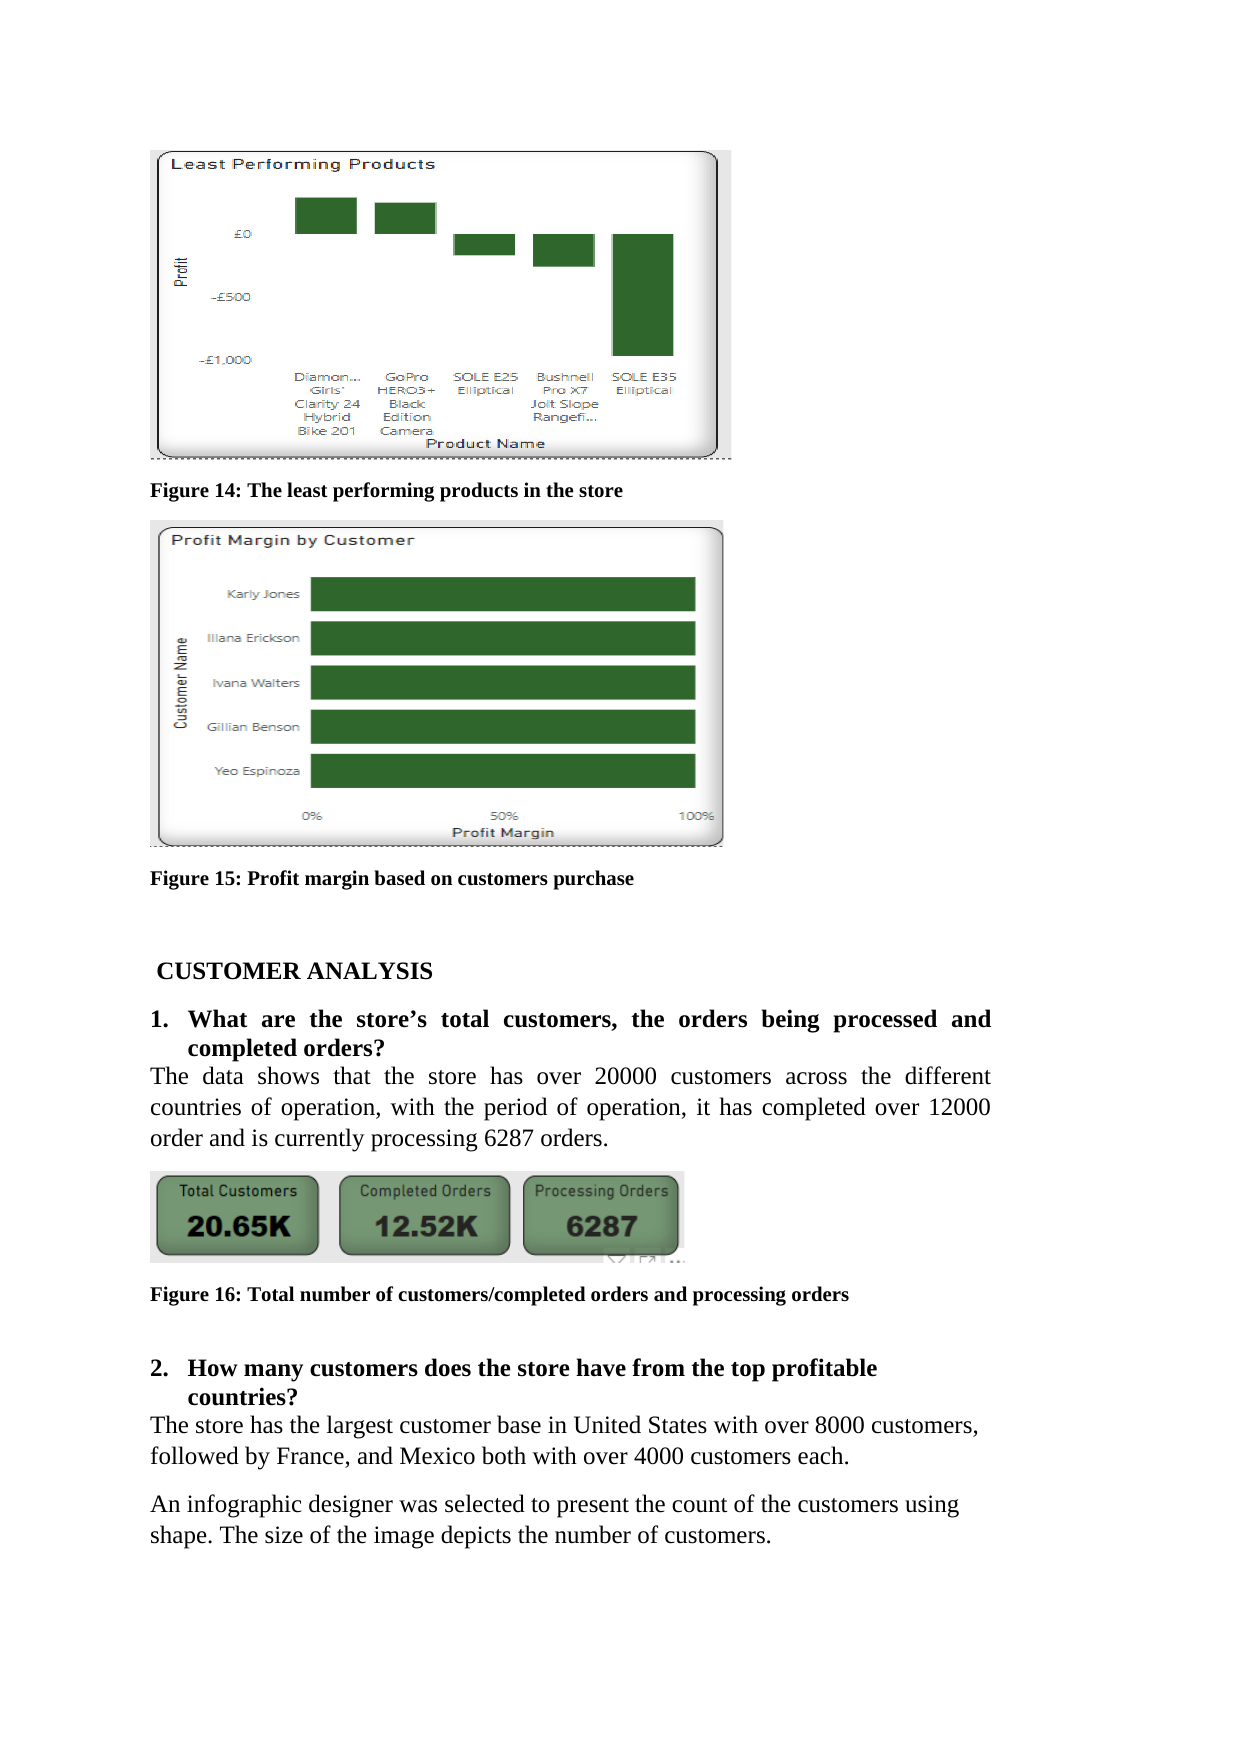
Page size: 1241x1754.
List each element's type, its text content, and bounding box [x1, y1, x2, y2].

text An infographic designer was selected to present the count of the customers using shape. The size of the image depicts the number of customers. [150, 1489, 992, 1549]
text CUSTOMER ANALYSIS [150, 956, 1090, 985]
text Figure 15: Profit margin based on customers purchase [150, 866, 992, 890]
picture [150, 1171, 685, 1263]
picture [150, 520, 724, 847]
text The data shows that the store has over 20000 customers across the different countries of operation, with the period of operation, it has completed over 12000 order and is currently processing 6287 orders. [150, 1061, 992, 1152]
text The store has the largest customer base in United States with over 8000 customers, followed by France, and Mexico both with over 4000 customers each. [150, 1410, 992, 1470]
list What are the store’s total customers, the orders being processed and completed orders? [150, 1004, 992, 1061]
text Figure 14: The least performing products in the store [150, 478, 992, 502]
text Figure 16: Total number of customers/completed orders and processing orders [150, 1282, 992, 1306]
picture [150, 150, 732, 460]
list How many customers does the store have from the top profitable countries? [150, 1353, 992, 1410]
